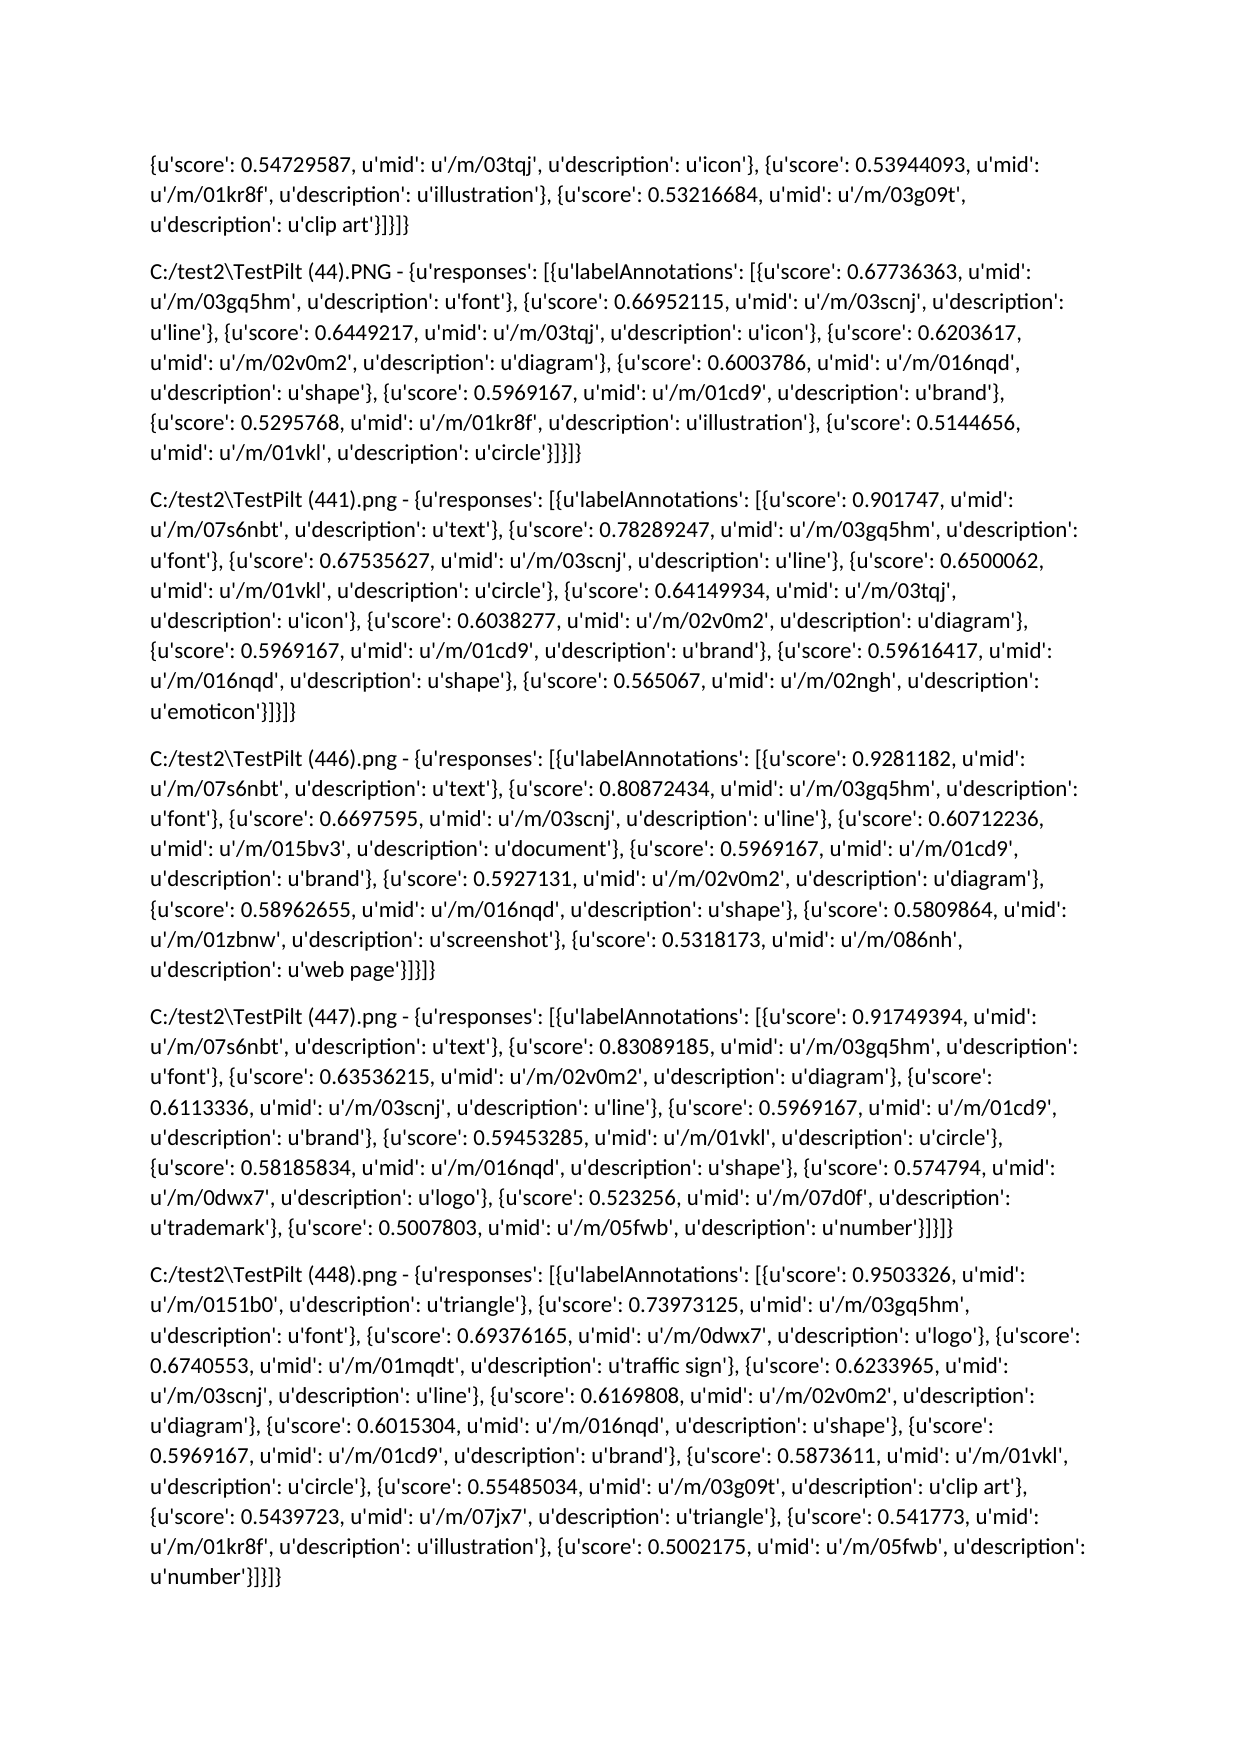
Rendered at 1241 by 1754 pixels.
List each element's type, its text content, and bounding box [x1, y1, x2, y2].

text C:/test2\TestPilt (44).PNG - {u'responses': [{u'labelAnnotations': [{u'score': 0.67736363, u'mid': u'/m/03gq5hm', u'description': u'font'}, {u'score': 0.66952115, u'mid': u'/m/03scnj', u'description': u'line'}, {u'score': 0.6449217, u'mid': u'/m/03tqj', u'description': u'icon'}, {u'score': 0.6203617, u'mid': u'/m/02v0m2', u'description': u'diagram'}, {u'score': 0.6003786, u'mid': u'/m/016nqd', u'description': u'shape'}, {u'score': 0.5969167, u'mid': u'/m/01cd9', u'description': u'brand'}, {u'score': 0.5295768, u'mid': u'/m/01kr8f', u'description': u'illustration'}, {u'score': 0.5144656, u'mid': u'/m/01vkl', u'description': u'circle'}]}]} [150, 257, 1090, 467]
text C:/test2\TestPilt (448).png - {u'responses': [{u'labelAnnotations': [{u'score': 0.9503326, u'mid': u'/m/0151b0', u'description': u'triangle'}, {u'score': 0.73973125, u'mid': u'/m/03gq5hm', u'description': u'font'}, {u'score': 0.69376165, u'mid': u'/m/0dwx7', u'description': u'logo'}, {u'score': 0.6740553, u'mid': u'/m/01mqdt', u'description': u'traffic sign'}, {u'score': 0.6233965, u'mid': u'/m/03scnj', u'description': u'line'}, {u'score': 0.6169808, u'mid': u'/m/02v0m2', u'description': u'diagram'}, {u'score': 0.6015304, u'mid': u'/m/016nqd', u'description': u'shape'}, {u'score': 0.5969167, u'mid': u'/m/01cd9', u'description': u'brand'}, {u'score': 0.5873611, u'mid': u'/m/01vkl', u'description': u'circle'}, {u'score': 0.55485034, u'mid': u'/m/03g09t', u'description': u'clip art'}, {u'score': 0.5439723, u'mid': u'/m/07jx7', u'description': u'triangle'}, {u'score': 0.541773, u'mid': u'/m/01kr8f', u'description': u'illustration'}, {u'score': 0.5002175, u'mid': u'/m/05fwb', u'description': u'number'}]}]} [150, 1260, 1090, 1591]
text C:/test2\TestPilt (446).png - {u'responses': [{u'labelAnnotations': [{u'score': 0.9281182, u'mid': u'/m/07s6nbt', u'description': u'text'}, {u'score': 0.80872434, u'mid': u'/m/03gq5hm', u'description': u'font'}, {u'score': 0.6697595, u'mid': u'/m/03scnj', u'description': u'line'}, {u'score': 0.60712236, u'mid': u'/m/015bv3', u'description': u'document'}, {u'score': 0.5969167, u'mid': u'/m/01cd9', u'description': u'brand'}, {u'score': 0.5927131, u'mid': u'/m/02v0m2', u'description': u'diagram'}, {u'score': 0.58962655, u'mid': u'/m/016nqd', u'description': u'shape'}, {u'score': 0.5809864, u'mid': u'/m/01zbnw', u'description': u'screenshot'}, {u'score': 0.5318173, u'mid': u'/m/086nh', u'description': u'web page'}]}]} [150, 744, 1090, 983]
text C:/test2\TestPilt (441).png - {u'responses': [{u'labelAnnotations': [{u'score': 0.901747, u'mid': u'/m/07s6nbt', u'description': u'text'}, {u'score': 0.78289247, u'mid': u'/m/03gq5hm', u'description': u'font'}, {u'score': 0.67535627, u'mid': u'/m/03scnj', u'description': u'line'}, {u'score': 0.6500062, u'mid': u'/m/01vkl', u'description': u'circle'}, {u'score': 0.64149934, u'mid': u'/m/03tqj', u'description': u'icon'}, {u'score': 0.6038277, u'mid': u'/m/02v0m2', u'description': u'diagram'}, {u'score': 0.5969167, u'mid': u'/m/01cd9', u'description': u'brand'}, {u'score': 0.59616417, u'mid': u'/m/016nqd', u'description': u'shape'}, {u'score': 0.565067, u'mid': u'/m/02ngh', u'description': u'emoticon'}]}]} [150, 485, 1090, 725]
text C:/test2\TestPilt (447).png - {u'responses': [{u'labelAnnotations': [{u'score': 0.91749394, u'mid': u'/m/07s6nbt', u'description': u'text'}, {u'score': 0.83089185, u'mid': u'/m/03gq5hm', u'description': u'font'}, {u'score': 0.63536215, u'mid': u'/m/02v0m2', u'description': u'diagram'}, {u'score': 0.6113336, u'mid': u'/m/03scnj', u'description': u'line'}, {u'score': 0.5969167, u'mid': u'/m/01cd9', u'description': u'brand'}, {u'score': 0.59453285, u'mid': u'/m/01vkl', u'description': u'circle'}, {u'score': 0.58185834, u'mid': u'/m/016nqd', u'description': u'shape'}, {u'score': 0.574794, u'mid': u'/m/0dwx7', u'description': u'logo'}, {u'score': 0.523256, u'mid': u'/m/07d0f', u'description': u'trademark'}, {u'score': 0.5007803, u'mid': u'/m/05fwb', u'description': u'number'}]}]} [150, 1002, 1090, 1242]
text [150, 150, 1090, 238]
